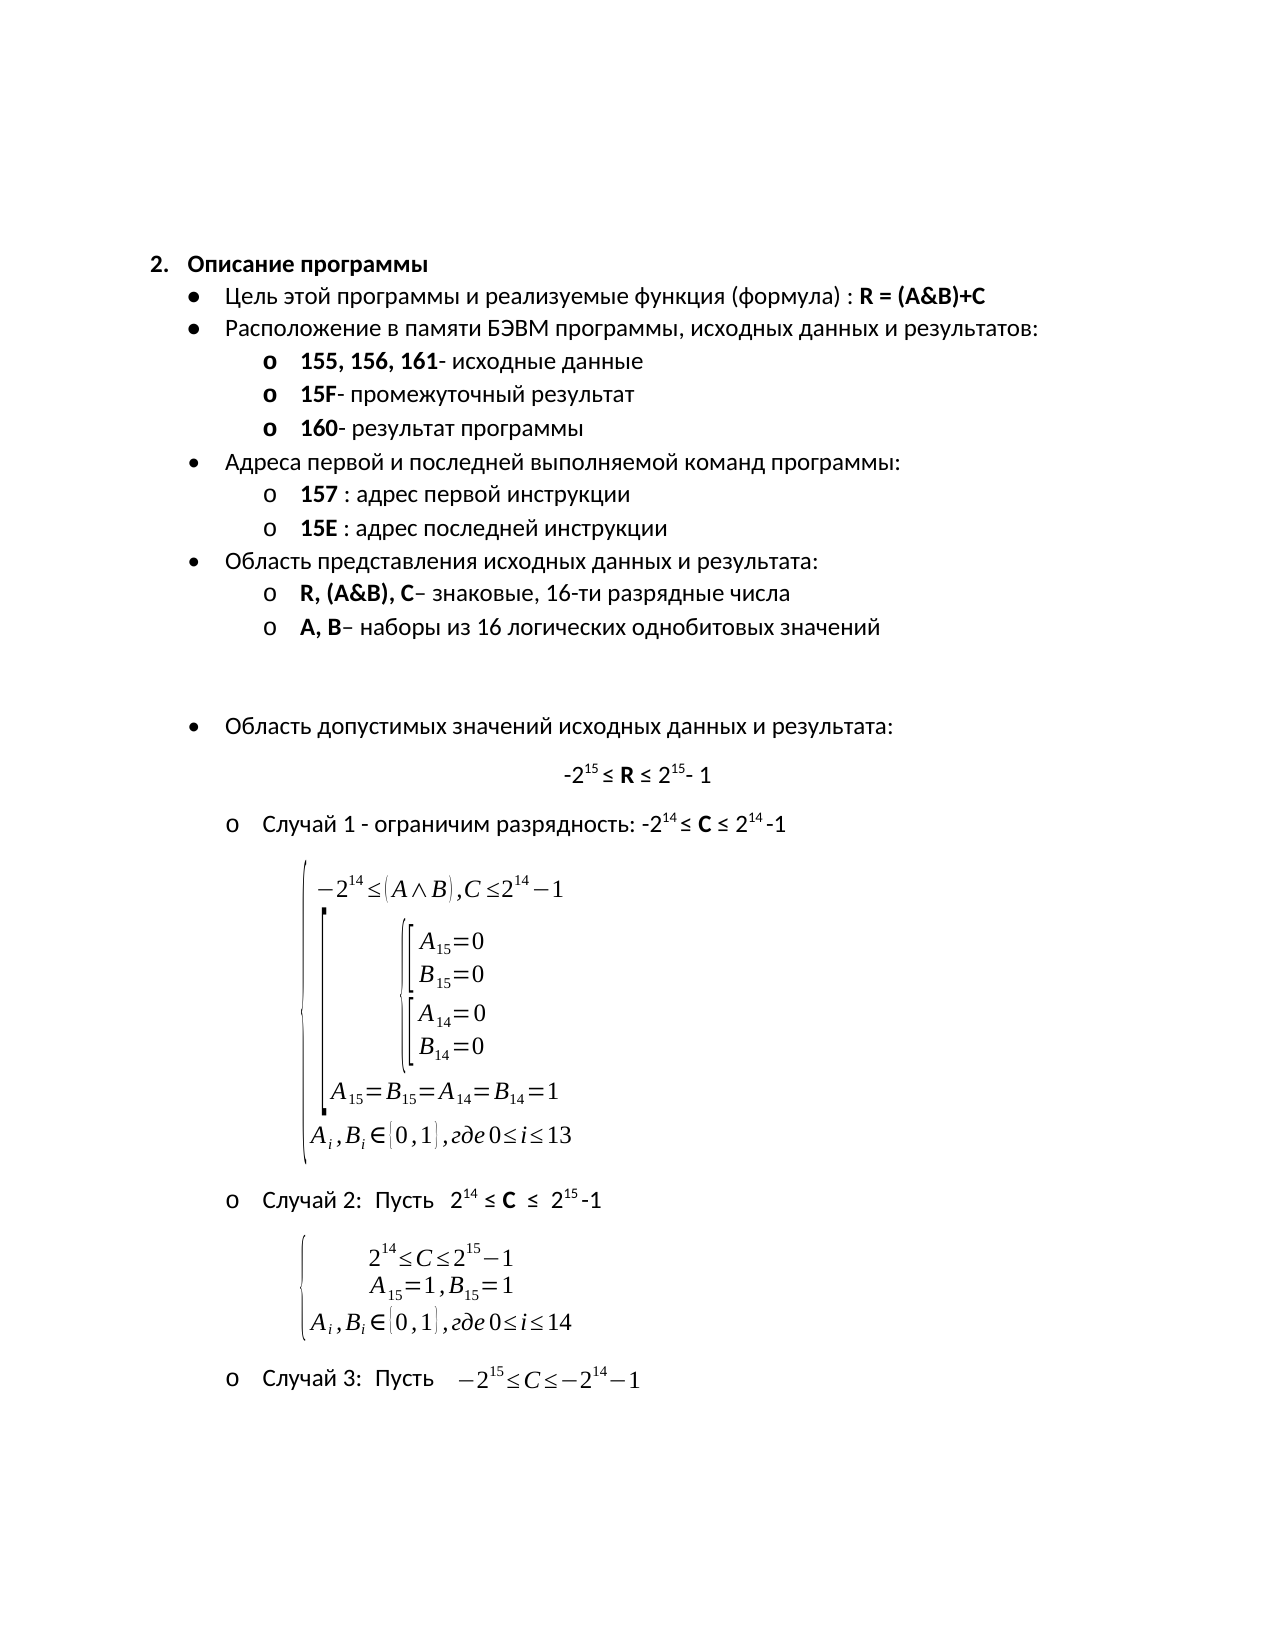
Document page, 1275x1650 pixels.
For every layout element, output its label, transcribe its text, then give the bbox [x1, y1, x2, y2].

list Адреса первой и последней выполняемой команд программы: [187, 446, 1125, 476]
text -215 ≤ R ≤ 215- 1 [150, 759, 1125, 790]
list Случай 3: Пусть [225, 1362, 1125, 1393]
list Область допустимых значений исходных данных и результата: [187, 711, 1125, 741]
list Расположение в памяти БЭВМ программы, исходных данных и результатов: [187, 312, 1125, 343]
list R, (A&B), C– знаковые, 16-ти разрядные числа [262, 578, 1125, 609]
list A, B– наборы из 16 логических однобитовых значений [262, 611, 1125, 643]
list Область представления исходных данных и результата: [187, 545, 1125, 576]
list Описание программы [150, 248, 1125, 278]
list 157 : адрес первой инструкции [262, 478, 1125, 510]
list Случай 1 - ограничим разрядность: -214 ≤ C ≤ 214 -1 [225, 808, 1125, 840]
list 15F- промежуточный результат [262, 378, 1125, 410]
list 160- результат программы [262, 412, 1125, 444]
list Цель этой программы и реализуемые функция (формула) : R = (A&B)+C [187, 280, 1125, 311]
list Случай 2: Пусть 214 ≤ C ≤ 215 -1 [225, 1184, 1125, 1216]
list 15E : адрес последней инструкции [262, 512, 1125, 543]
list 155, 156, 161- исходные данные [262, 345, 1125, 377]
